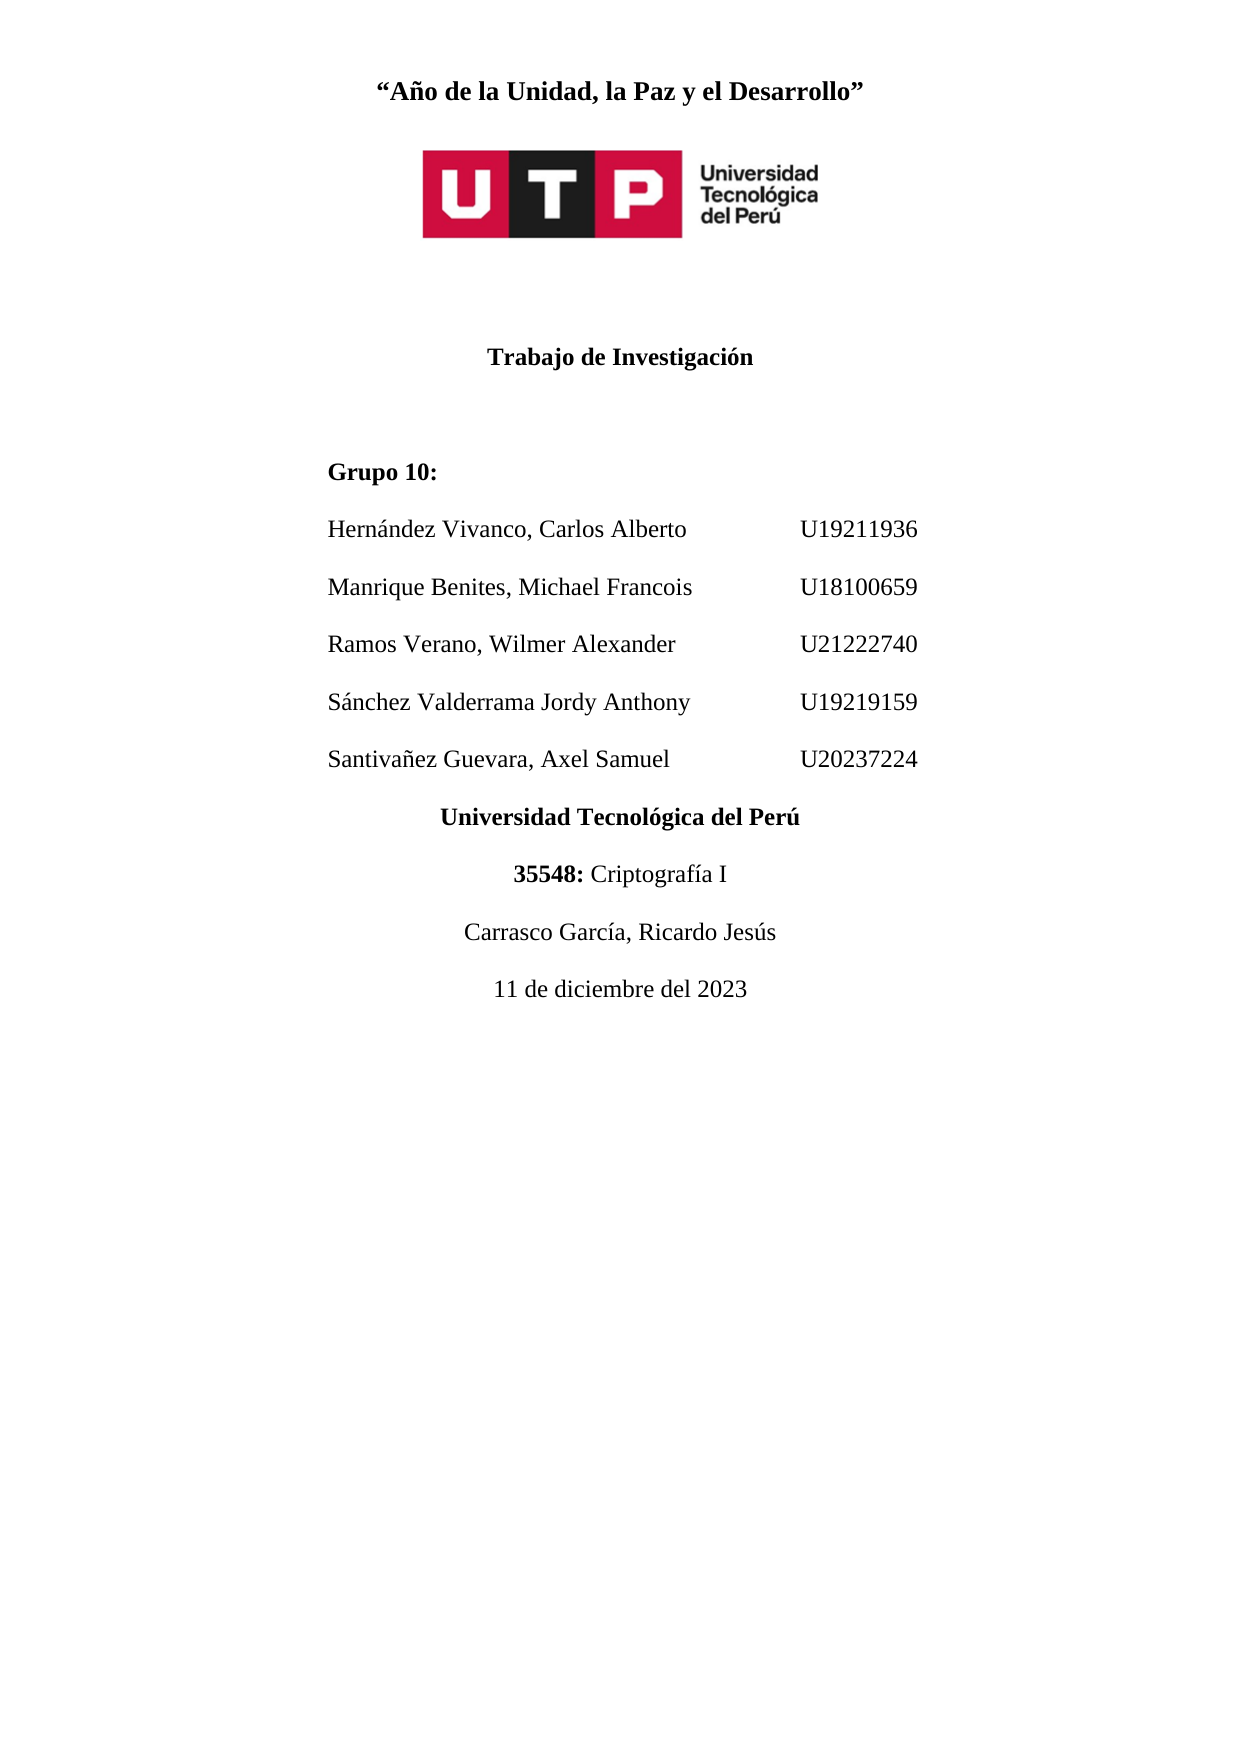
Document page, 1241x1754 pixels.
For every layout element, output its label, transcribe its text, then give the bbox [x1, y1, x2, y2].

text Santivañez Guevara, Axel Samuel U20237224 [150, 744, 1090, 773]
text 11 de diciembre del 2023 [150, 974, 1090, 1003]
picture [420, 150, 820, 241]
text Carrasco García, Ricardo Jesús [150, 917, 1090, 945]
text Hernández Vivanco, Carlos Alberto U19211936 [150, 514, 1090, 543]
text Trabajo de Investigación [150, 342, 1090, 370]
text Manrique Benites, Michael Francois U18100659 [150, 572, 1090, 600]
text Ramos Verano, Wilmer Alexander U21222740 [150, 629, 1090, 658]
text Universidad Tecnológica del Perú [150, 802, 1090, 830]
text 35548: Criptografía I [150, 859, 1090, 888]
text Sánchez Valderrama Jordy Anthony U19219159 [150, 687, 1090, 715]
text Grupo 10: [150, 457, 1090, 485]
